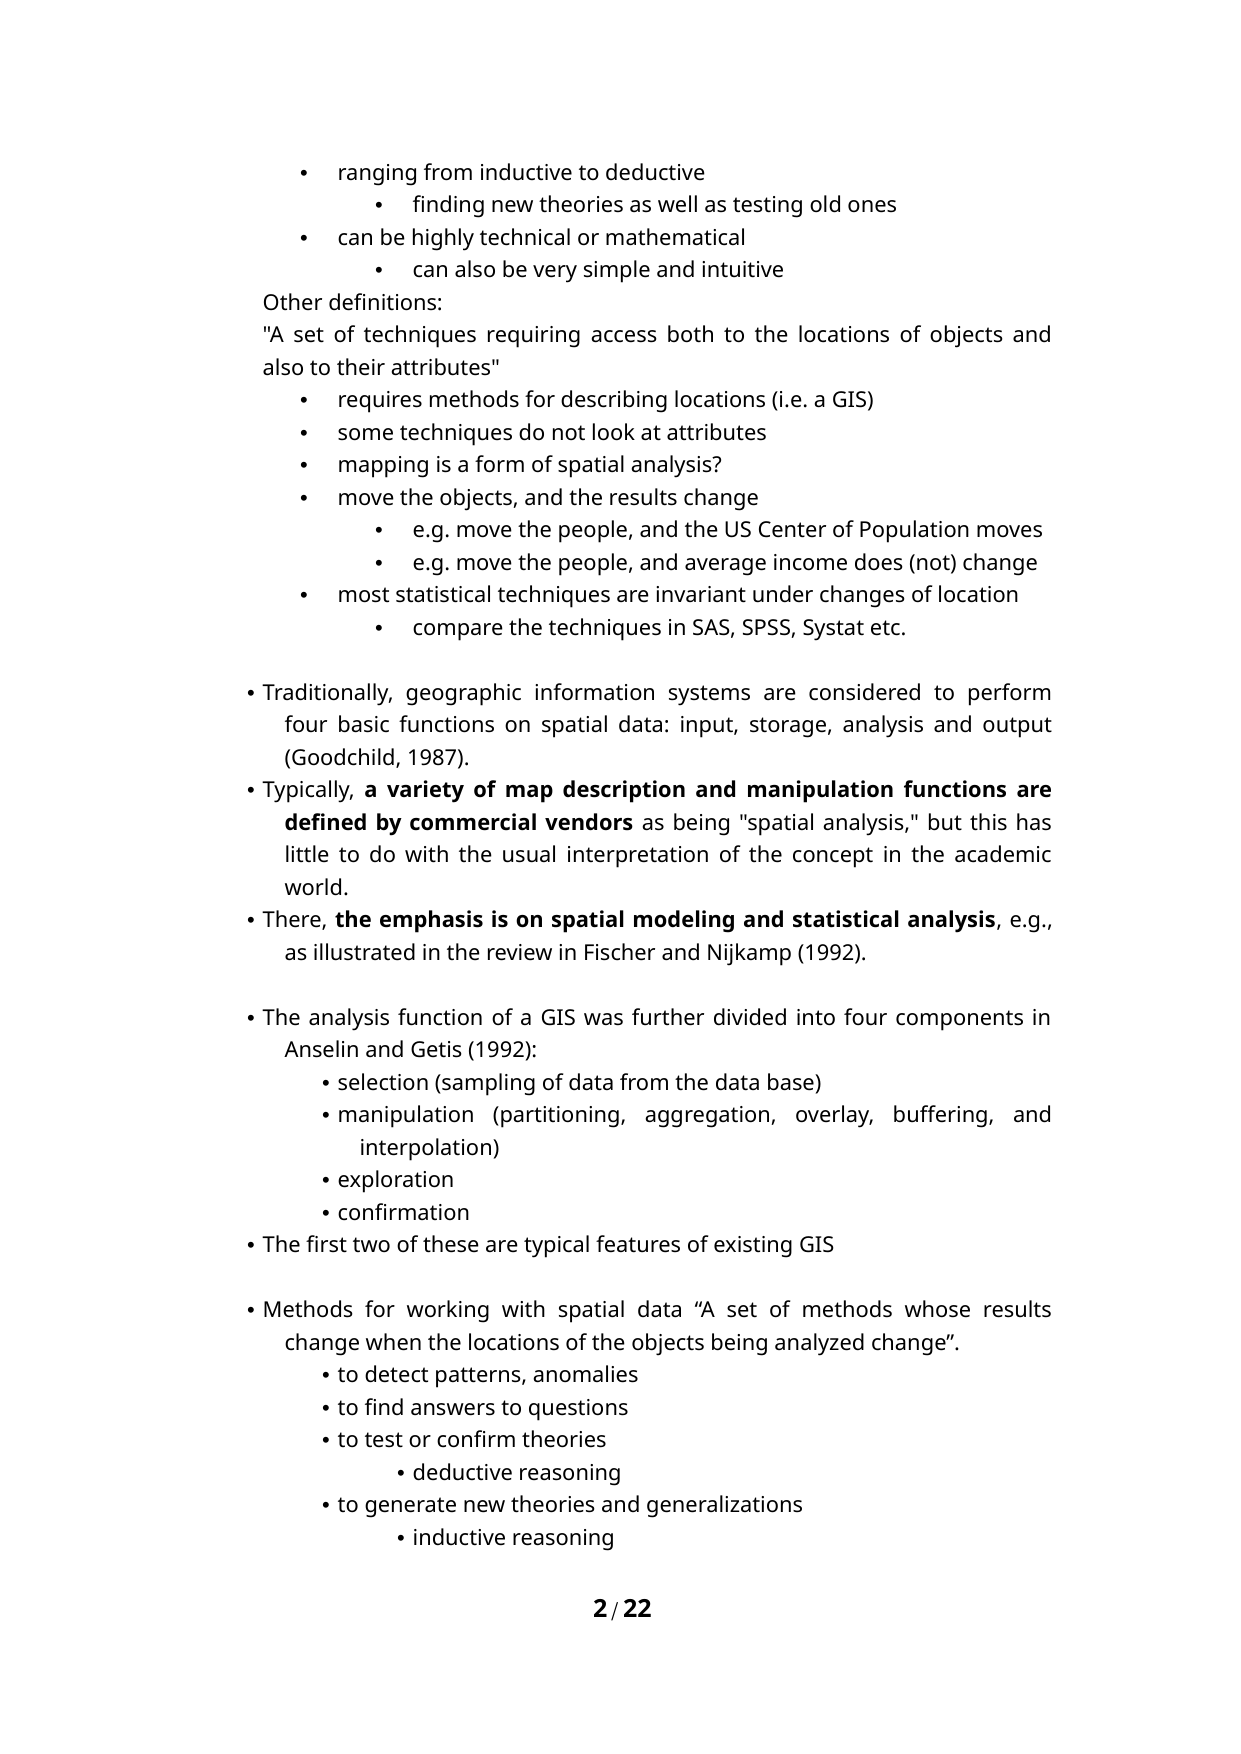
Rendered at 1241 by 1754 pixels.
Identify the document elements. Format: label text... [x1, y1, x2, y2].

list finding new theories as well as testing old ones [375, 188, 1053, 221]
list inductive reasoning [397, 1521, 1053, 1553]
list Traditionally, geographic information systems are considered to perform four basic functions on spatial data: input, storage, analysis and output (Goodchild, 1987). [247, 676, 1053, 773]
list move the objects, and the results change [300, 481, 1053, 513]
list requires methods for describing locations (i.e. a GIS) [300, 383, 1053, 416]
list e.g. move the people, and average income does (not) change [375, 546, 1053, 578]
list some techniques do not look at attributes [300, 416, 1053, 448]
list ranging from inductive to deductive [300, 156, 1053, 188]
list compare the techniques in SAS, SPSS, Systat etc. [375, 611, 1053, 643]
list to test or confirm theories [322, 1423, 1053, 1456]
list to find answers to questions [322, 1391, 1053, 1423]
list most statistical techniques are invariant under changes of location [300, 578, 1053, 611]
list to detect patterns, anomalies [322, 1358, 1053, 1391]
list manipulation (partitioning, aggregation, overlay, buffering, and interpolation) [322, 1098, 1053, 1163]
list confirmation [322, 1196, 1053, 1228]
list mapping is a form of spatial analysis? [300, 448, 1053, 481]
list deductive reasoning [397, 1456, 1053, 1488]
text "A set of techniques requiring access both to the locations of objects and also to their attributes" [262, 318, 1053, 383]
list exploration [322, 1163, 1053, 1196]
list The first two of these are typical features of existing GIS [247, 1228, 1053, 1261]
list e.g. move the people, and the US Center of Population moves [375, 513, 1053, 546]
list can also be very simple and intuitive [375, 253, 1053, 286]
list can be highly technical or mathematical [300, 221, 1053, 253]
list Typically, a variety of map description and manipulation functions are defined by commercial vendors as being "spatial analysis," but this has little to do with the usual interpretation of the concept in the academic world. [247, 773, 1053, 903]
list selection (sampling of data from the data base) [322, 1066, 1053, 1098]
list Methods for working with spatial data “A set of methods whose results change when the locations of the objects being analyzed change”. [247, 1293, 1053, 1358]
list to generate new theories and generalizations [322, 1488, 1053, 1521]
text Other definitions: [262, 286, 1053, 318]
list There, the emphasis is on spatial modeling and statistical analysis, e.g., as illustrated in the review in Fischer and Nijkamp (1992). [247, 903, 1053, 968]
list The analysis function of a GIS was further divided into four components in Anselin and Getis (1992): [247, 1001, 1053, 1066]
